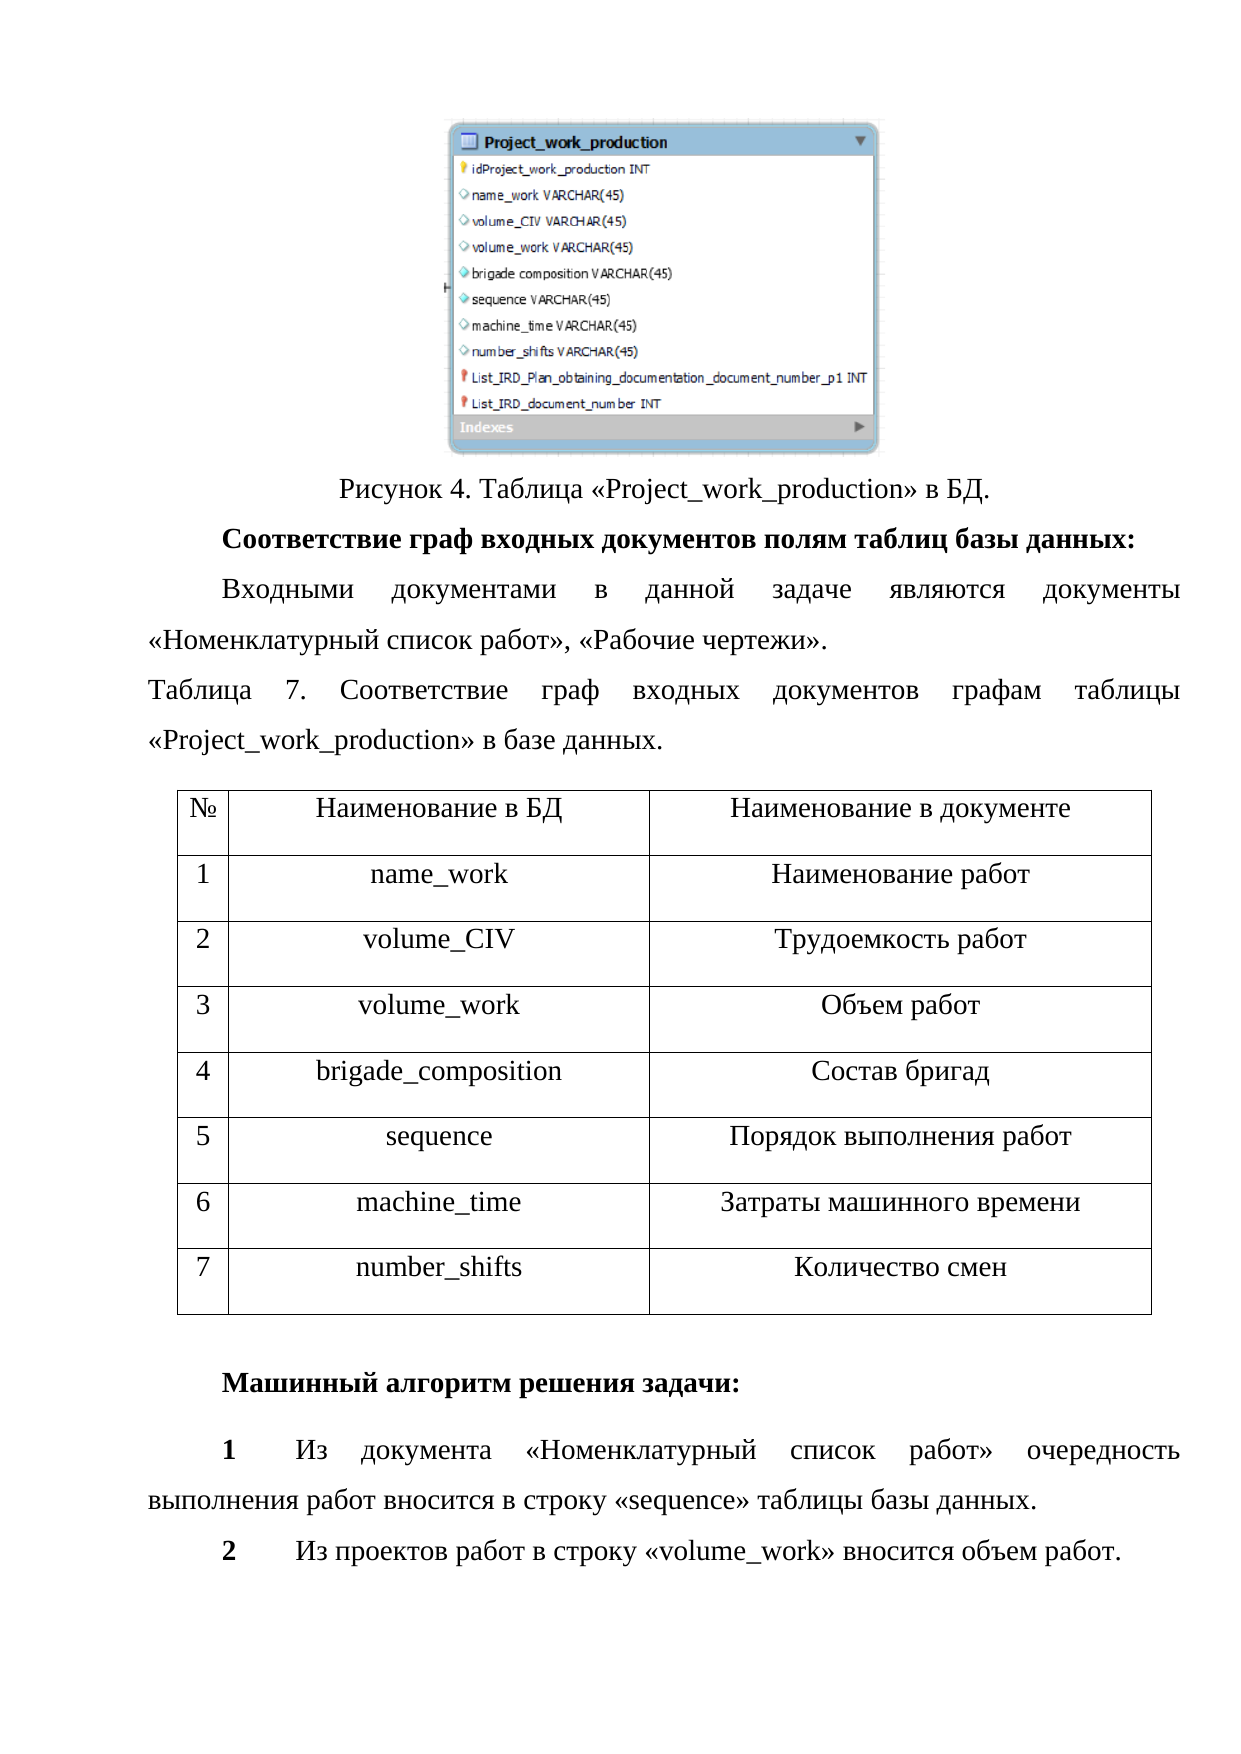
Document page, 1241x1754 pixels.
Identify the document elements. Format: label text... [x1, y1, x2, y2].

table_header Наименование в БД [229, 791, 649, 855]
text Рисунок 4. Таблица «Project_work_production» в БД. [148, 471, 1181, 504]
table_cell Наименование работ [650, 856, 1151, 921]
table_cell name_work [229, 856, 649, 921]
table_header Наименование в документе [650, 791, 1151, 855]
table_cell Затраты машинного времени [650, 1184, 1151, 1248]
list Из проектов работ в строку «volume_work» вносится объем работ. [148, 1533, 1181, 1566]
table_cell 4 [178, 1053, 228, 1117]
text Соответствие граф входных документов полям таблиц базы данных: [148, 521, 1181, 555]
table_cell 1 [178, 856, 228, 921]
picture [443, 118, 886, 457]
table_cell Объем работ [650, 987, 1151, 1052]
table_cell Порядок выполнения работ [650, 1118, 1151, 1183]
table_cell 3 [178, 987, 228, 1052]
table_cell 6 [178, 1184, 228, 1248]
table_cell 2 [178, 922, 228, 986]
table_cell volume_CIV [229, 922, 649, 986]
table_cell brigade_composition [229, 1053, 649, 1117]
text Машинный алгоритм решения задачи: [148, 1365, 1181, 1398]
table_cell sequence [229, 1118, 649, 1183]
text Таблица 7. Соответствие граф входных документов графам таблицы «Project_work_production» в базе данных. [148, 672, 1181, 756]
table_cell number_shifts [229, 1249, 649, 1314]
table_cell 5 [178, 1118, 228, 1183]
table_cell volume_work [229, 987, 649, 1052]
table_cell Количество смен [650, 1249, 1151, 1314]
table_cell Трудоемкость работ [650, 922, 1151, 986]
text Входными документами в данной задаче являются документы «Номенклатурный список работ», «Рабочие чертежи». [148, 572, 1181, 655]
table_cell machine_time [229, 1184, 649, 1248]
table_cell Состав бригад [650, 1053, 1151, 1117]
table_cell 7 [178, 1249, 228, 1314]
table_header № [178, 791, 228, 855]
list Из документа «Номенклатурный список работ» очередность выполнения работ вносится в строку «sequence» таблицы базы данных. [148, 1432, 1181, 1516]
